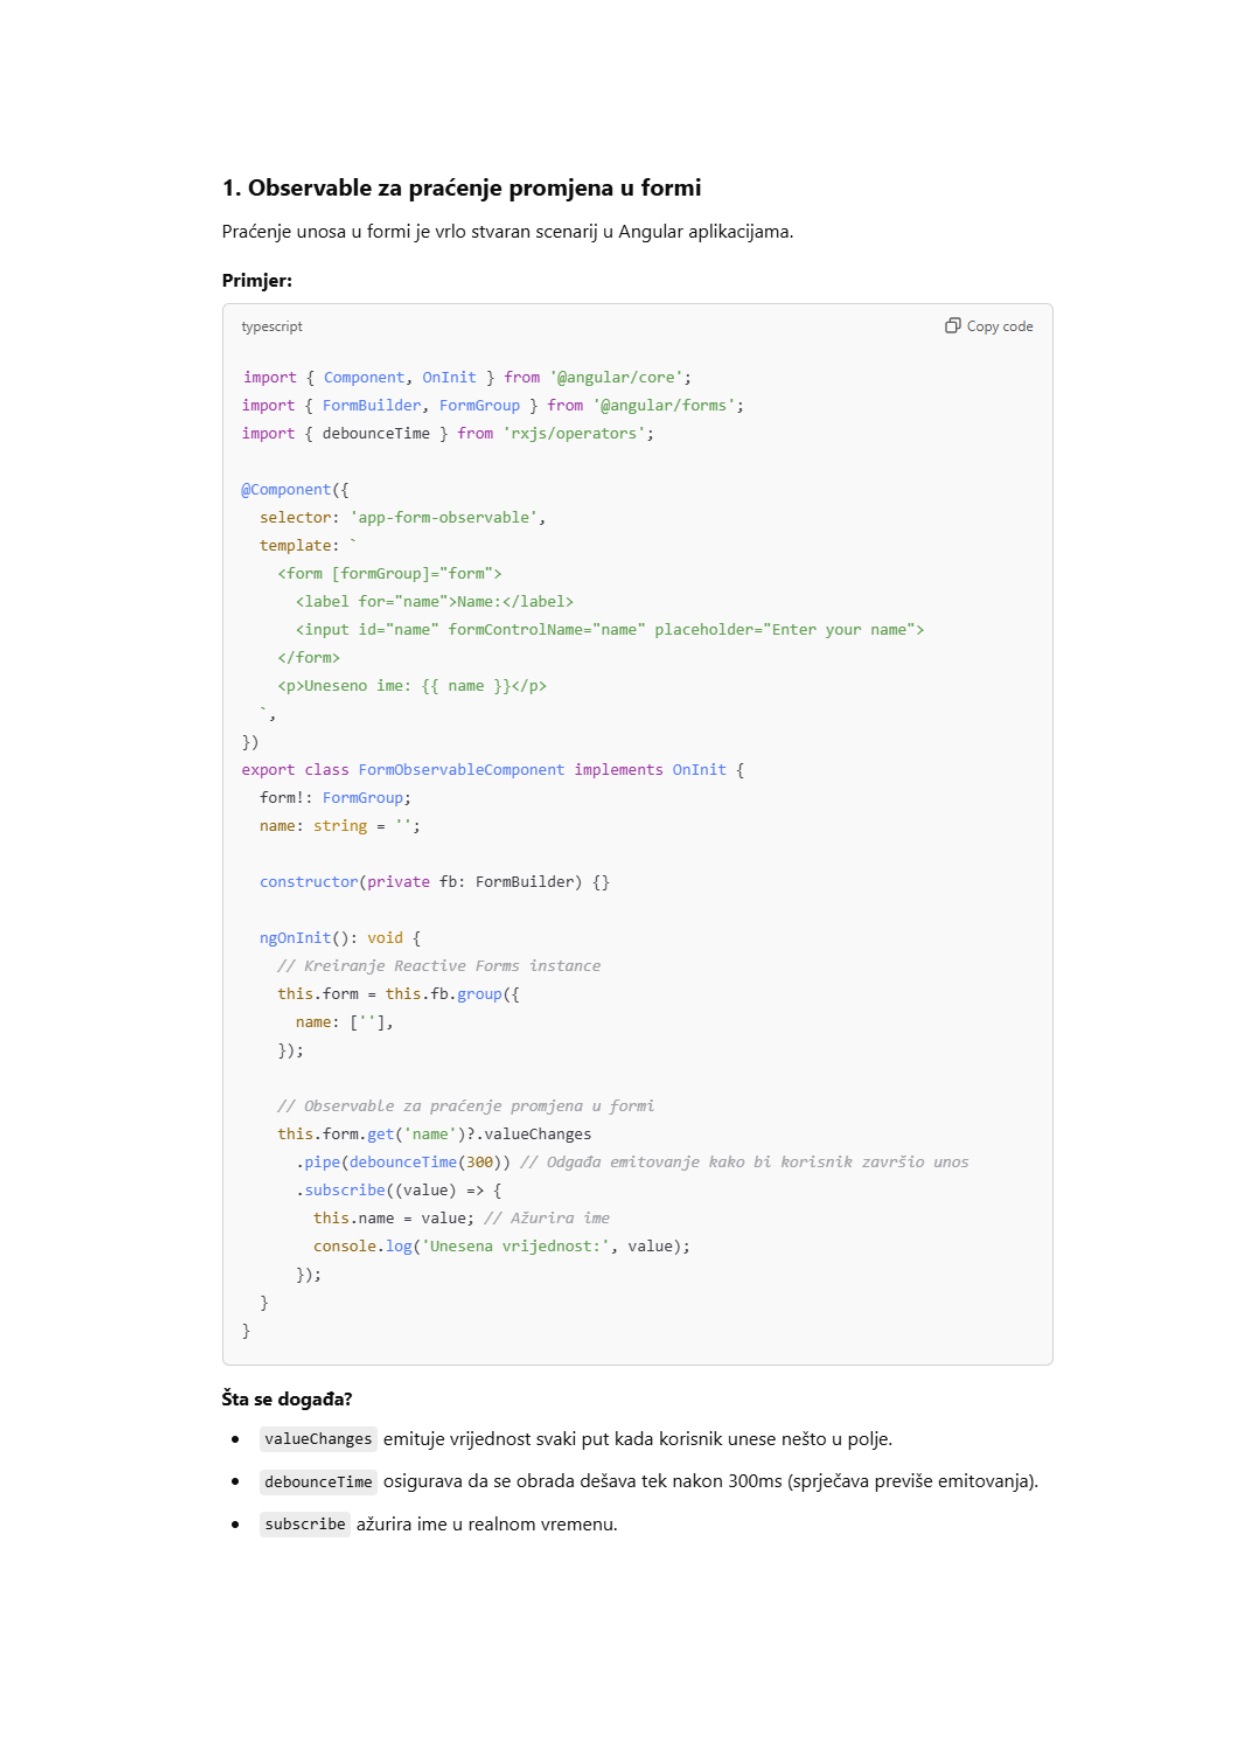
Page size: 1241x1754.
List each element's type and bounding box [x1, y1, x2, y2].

picture [150, 150, 1091, 1562]
